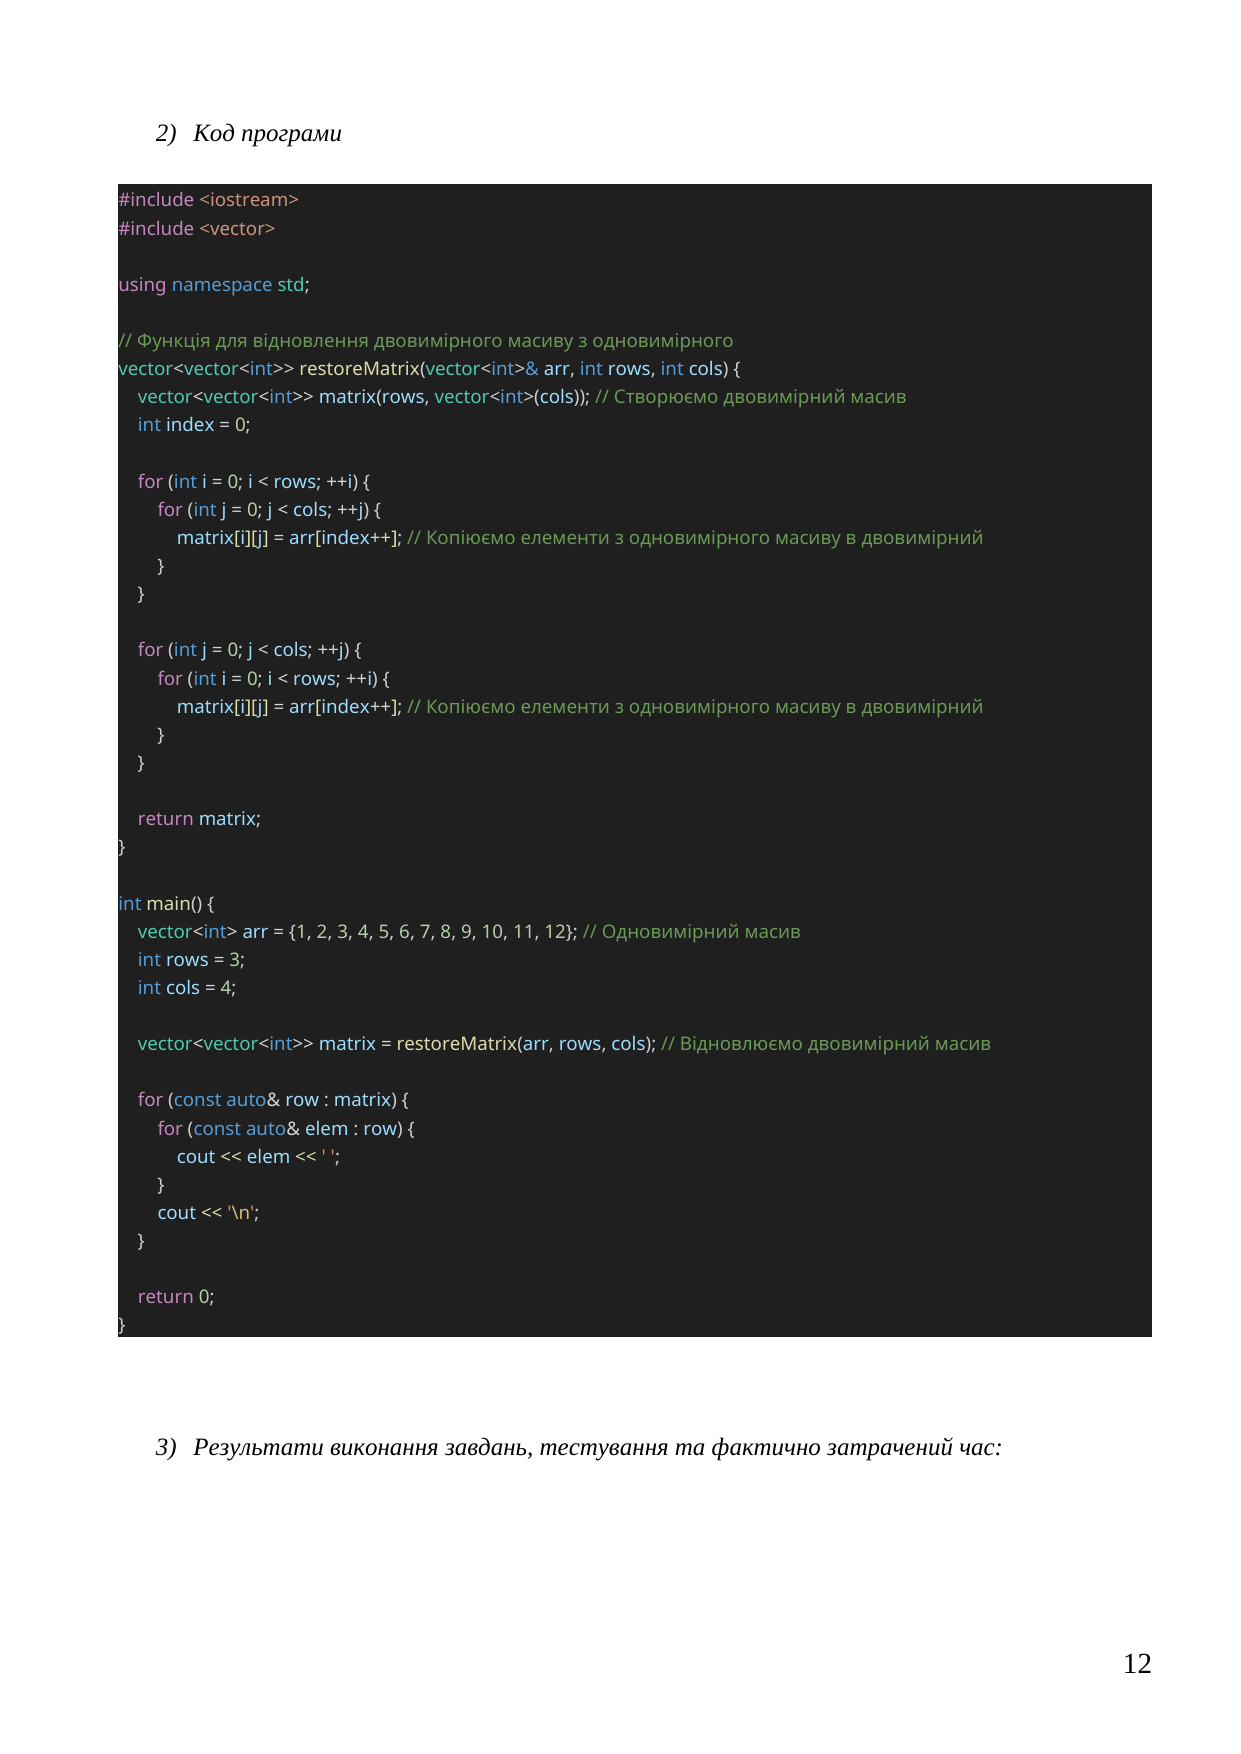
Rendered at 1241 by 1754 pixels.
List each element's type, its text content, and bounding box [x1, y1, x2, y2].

text matrix[i][j] = arr[index++]; // Копіюємо елементи з одновимірного масиву в двовимірний [118, 690, 1152, 718]
text for (const auto& row : matrix) { [118, 1084, 1152, 1112]
text } [118, 1168, 1152, 1197]
text int main() { [118, 887, 1152, 915]
text for (const auto& elem : row) { [118, 1112, 1152, 1140]
text } [118, 831, 1152, 859]
text return matrix; [118, 803, 1152, 831]
text vector<vector<int>> matrix(rows, vector<int>(cols)); // Створюємо двовимірний масив [118, 381, 1152, 409]
list Код програми [156, 118, 1152, 147]
text } [118, 550, 1152, 578]
text #include <iostream> [118, 184, 1152, 212]
text for (int i = 0; i < rows; ++i) { [118, 662, 1152, 690]
text int rows = 3; [118, 943, 1152, 972]
text vector<vector<int>> restoreMatrix(vector<int>& arr, int rows, int cols) { [118, 353, 1152, 381]
list Результати виконання завдань, тестування та фактично затрачений час: [156, 1432, 1152, 1461]
text cout << '\n'; [118, 1197, 1152, 1225]
text for (int i = 0; i < rows; ++i) { [118, 465, 1152, 493]
text vector<vector<int>> matrix = restoreMatrix(arr, rows, cols); // Відновлюємо двовимірний масив [118, 1028, 1152, 1056]
text cout << elem << ' '; [118, 1140, 1152, 1168]
text } [118, 747, 1152, 775]
text for (int j = 0; j < cols; ++j) { [118, 634, 1152, 662]
text for (int j = 0; j < cols; ++j) { [118, 493, 1152, 522]
text matrix[i][j] = arr[index++]; // Копіюємо елементи з одновимірного масиву в двовимірний [118, 522, 1152, 550]
text } [118, 578, 1152, 606]
text int index = 0; [118, 409, 1152, 437]
text } [118, 718, 1152, 747]
text } [118, 1225, 1152, 1253]
text #include <vector> [118, 212, 1152, 240]
text using namespace std; [118, 268, 1152, 297]
text vector<int> arr = {1, 2, 3, 4, 5, 6, 7, 8, 9, 10, 11, 12}; // Одновимірний масив [118, 915, 1152, 943]
text return 0; [118, 1281, 1152, 1309]
text // Функція для відновлення двовимірного масиву з одновимірного [118, 325, 1152, 353]
text } [118, 1309, 1152, 1337]
text int cols = 4; [118, 972, 1152, 1000]
